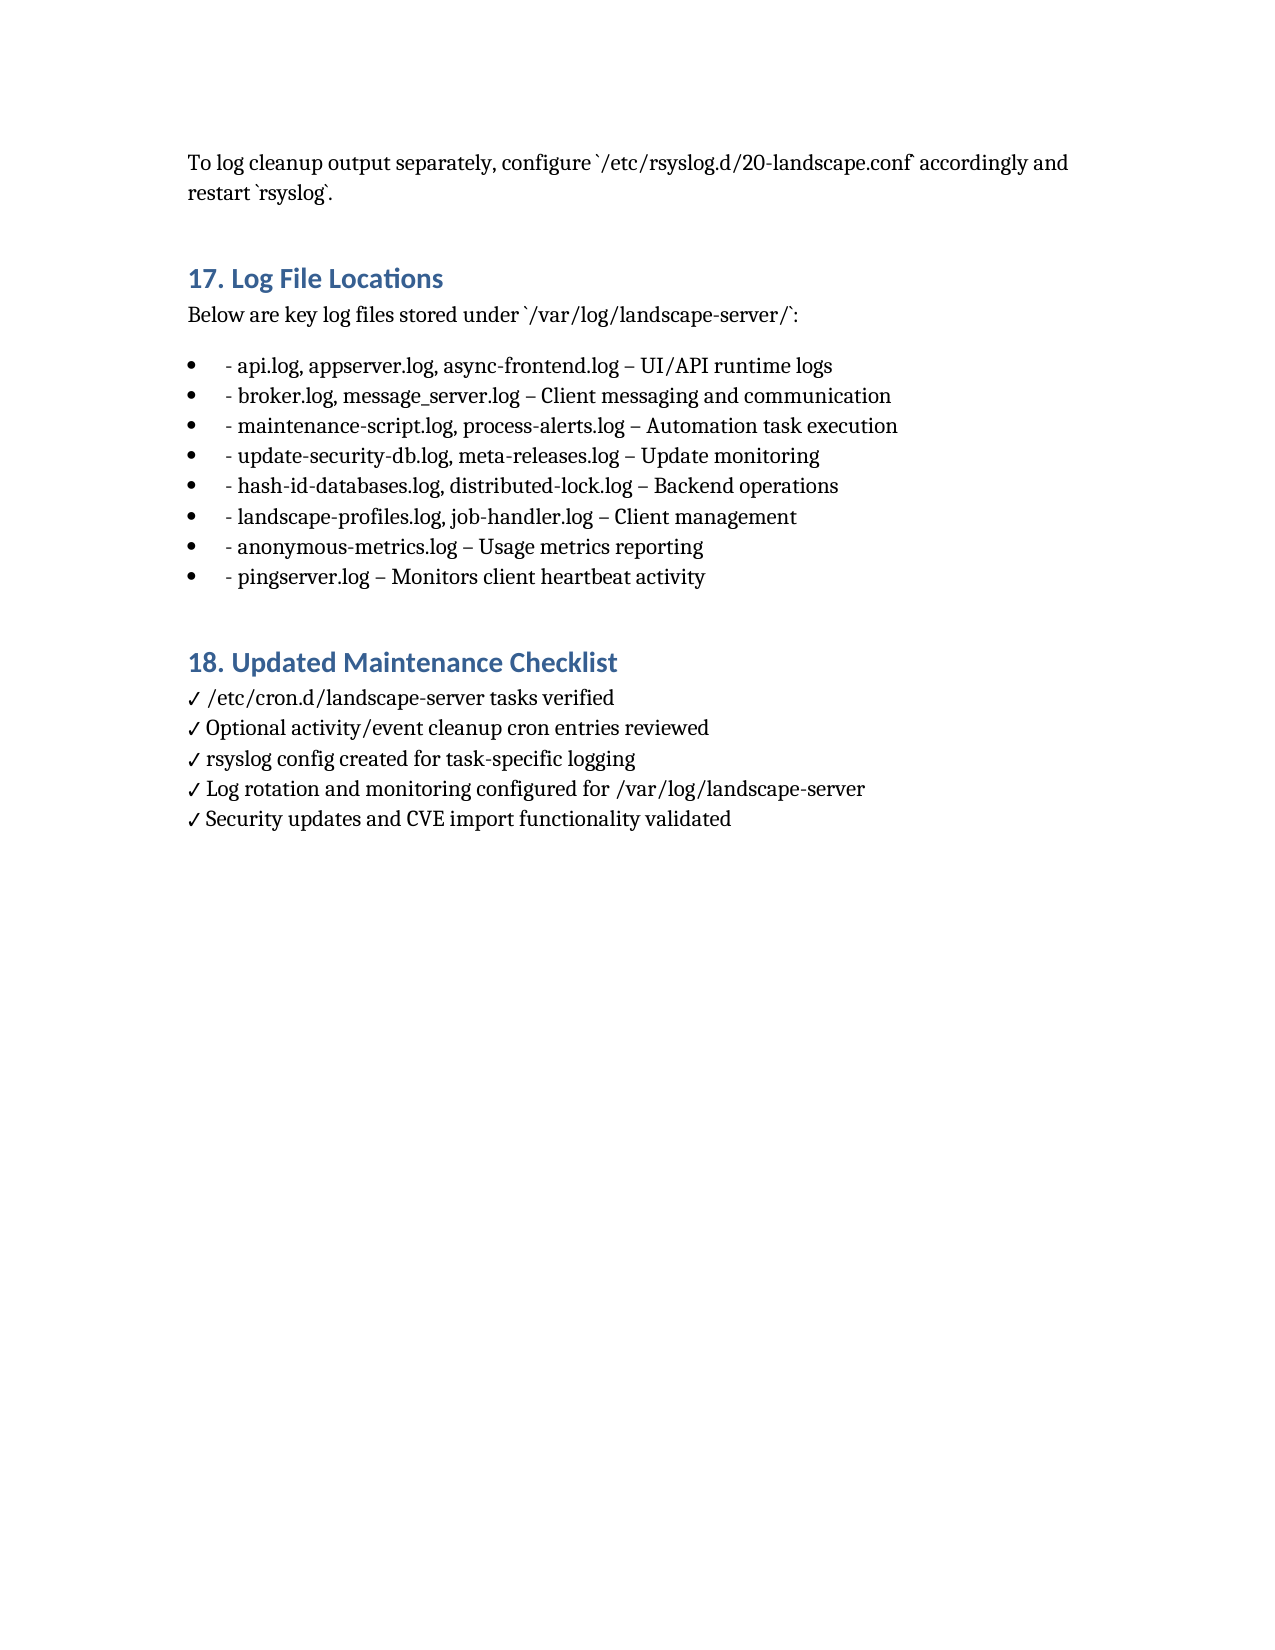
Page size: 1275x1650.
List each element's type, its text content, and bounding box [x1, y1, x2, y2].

list - hash-id-databases.log, distributed-lock.log – Backend operations [187, 473, 1087, 499]
text To log cleanup output separately, configure `/etc/rsyslog.d/20-landscape.conf` accordingly and restart `rsyslog`. [187, 150, 1087, 207]
list - anonymous-metrics.log – Usage metrics reporting [187, 534, 1087, 560]
list - landscape-profiles.log, job-handler.log – Client management [187, 503, 1087, 530]
list - broker.log, message_server.log – Client messaging and communication [187, 383, 1087, 409]
subtitle 18. Updated Maintenance Checklist [187, 644, 1087, 680]
text ✔ /etc/cron.d/landscape-server tasks verified ✔ Optional activity/event cleanup cron entries reviewed ✔ rsyslog config created for task-specific logging ✔ Log rotation and monitoring configured for /var/log/landscape-server ✔ Security updates and CVE import functionality validated [187, 685, 1087, 862]
text Below are key log files stored under `/var/log/landscape-server/`: [187, 301, 1087, 328]
list - pingserver.log – Monitors client heartbeat activity [187, 564, 1087, 590]
list - update-security-db.log, meta-releases.log – Update monitoring [187, 443, 1087, 469]
subtitle 17. Log File Locations [187, 260, 1087, 296]
list - maintenance-script.log, process-alerts.log – Automation task execution [187, 413, 1087, 439]
list - api.log, appserver.log, async-frontend.log – UI/API runtime logs [187, 352, 1087, 379]
